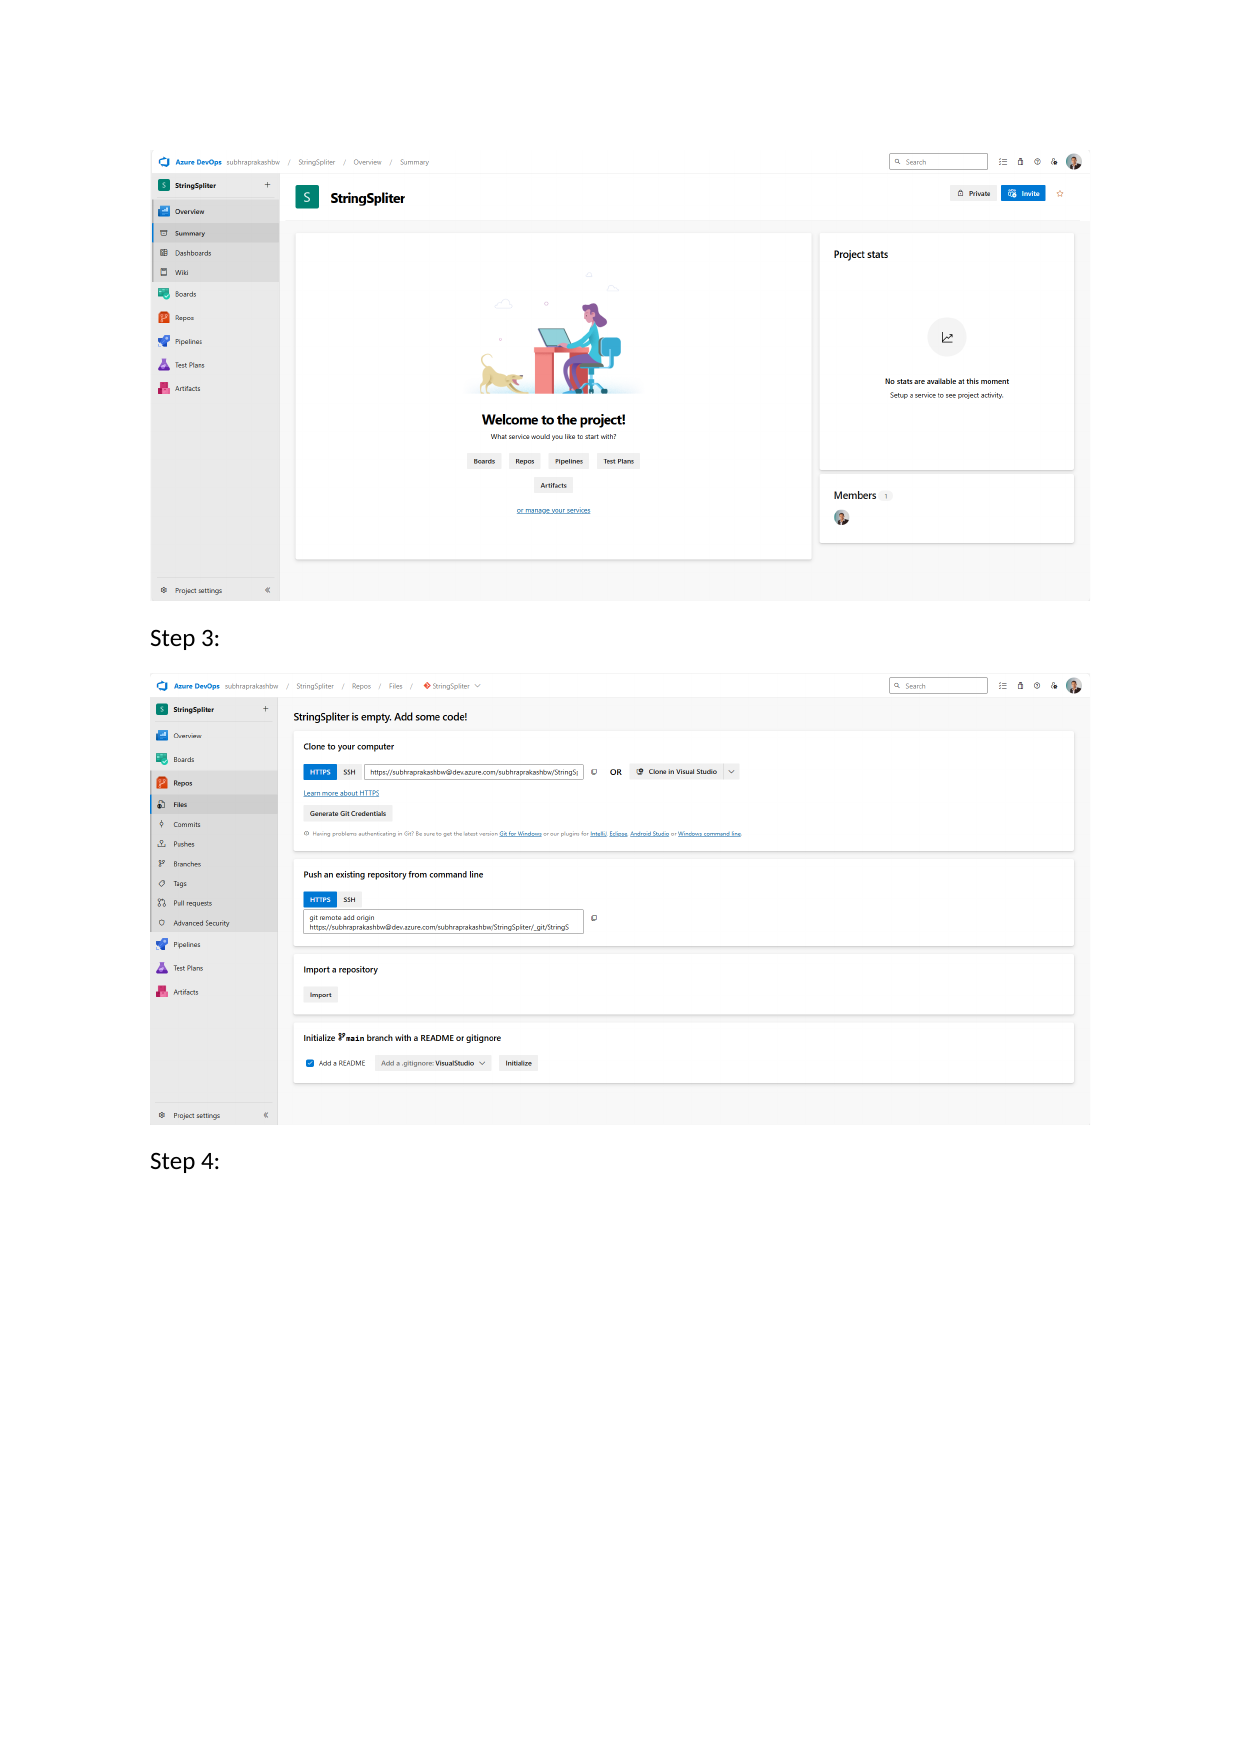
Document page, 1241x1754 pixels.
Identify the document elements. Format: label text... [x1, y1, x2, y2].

picture [150, 150, 1091, 601]
picture [150, 673, 1091, 1125]
text Step 4: [150, 1145, 1090, 1176]
text Step 3: [150, 622, 1090, 652]
